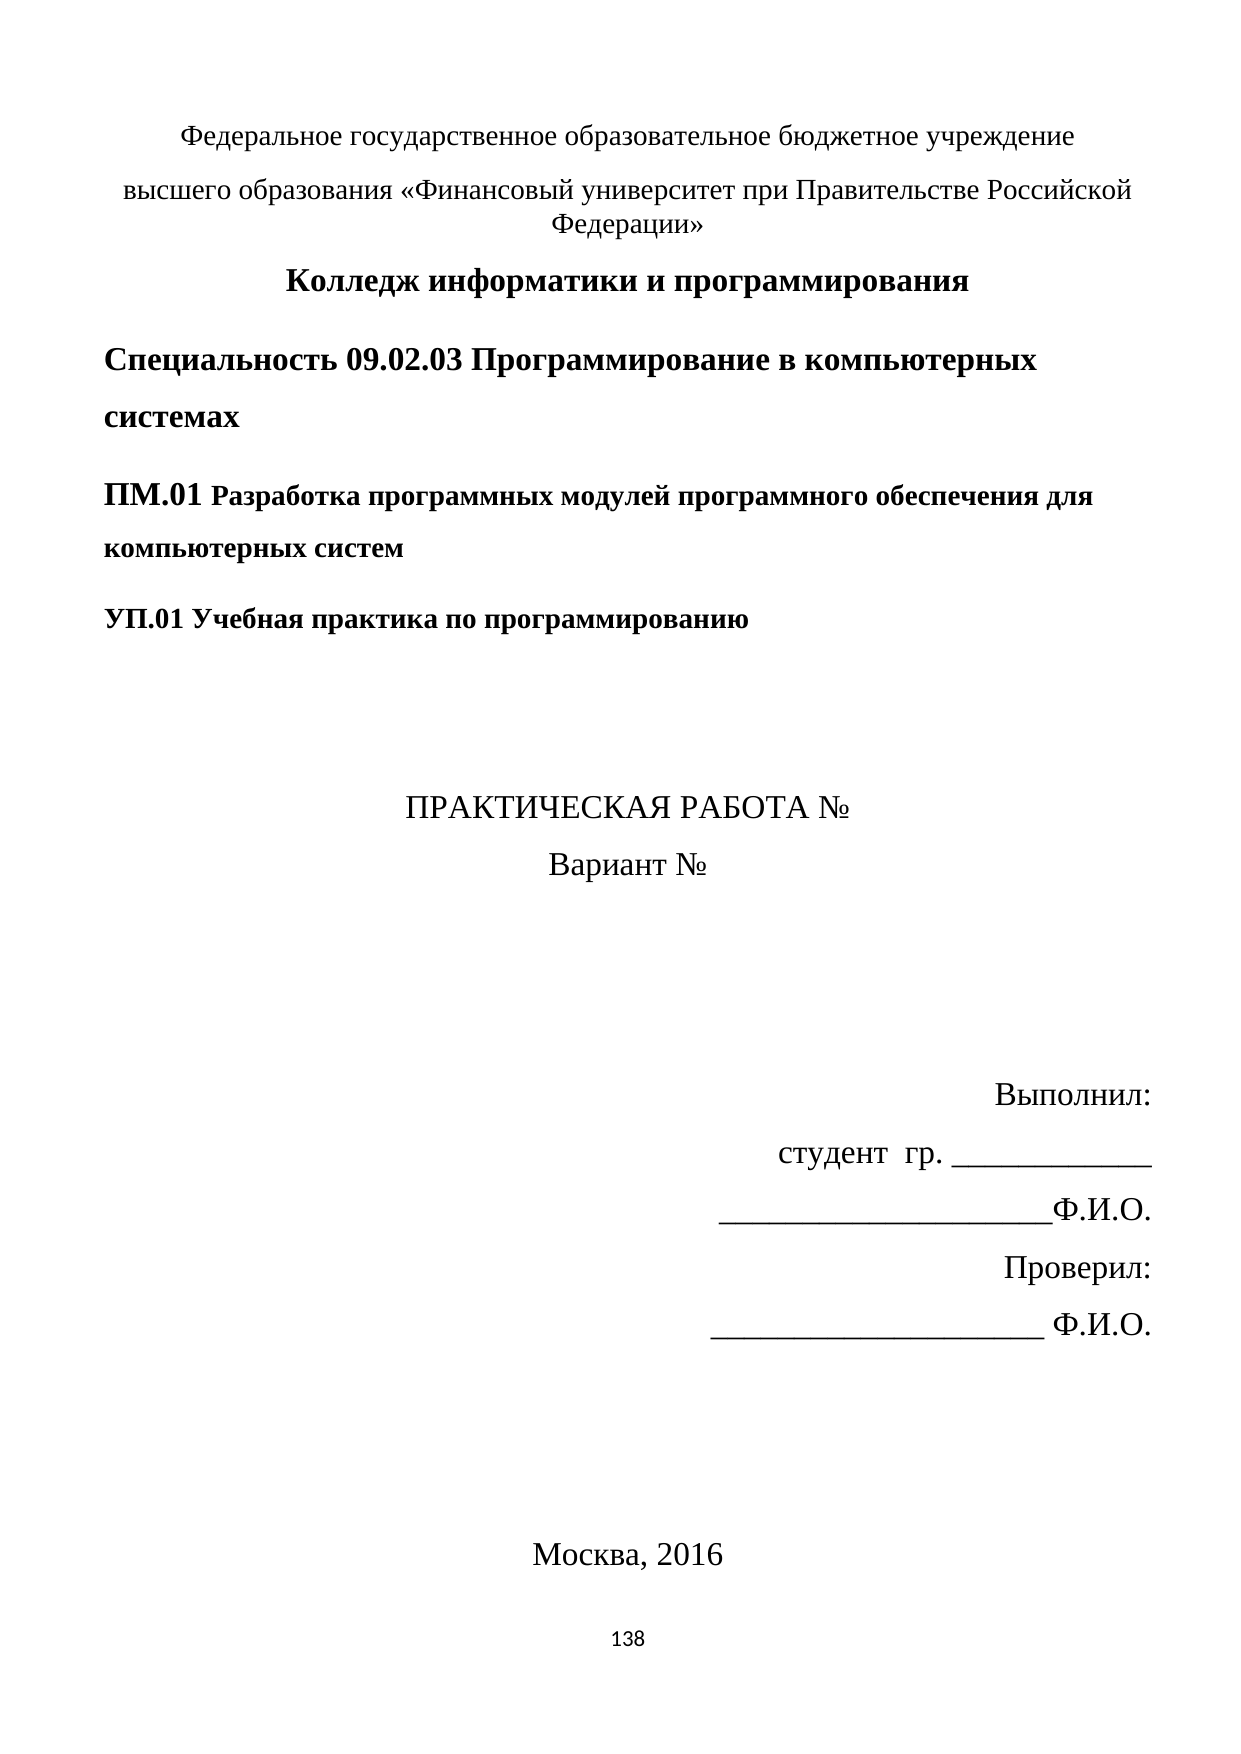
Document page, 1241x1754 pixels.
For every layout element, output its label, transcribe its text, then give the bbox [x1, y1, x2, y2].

text Колледж информатики и программирования [103, 260, 1152, 299]
list Выполнил: [103, 1074, 1152, 1113]
text высшего образования «Финансовый университет при Правительстве Российской Федерации» [103, 172, 1152, 239]
list Вариант № [103, 844, 1152, 883]
list ПРАКТИЧЕСКАЯ РАБОТА № [103, 787, 1152, 825]
list ____________________Ф.И.О. [103, 1189, 1152, 1228]
text Федеральное государственное образовательное бюджетное учреждение [103, 118, 1152, 152]
text УП.01 Учебная практика по программированию [103, 601, 1152, 634]
list Проверил: [103, 1247, 1152, 1285]
list ____________________ Ф.И.О. [103, 1304, 1152, 1343]
list Москва, 2016 [103, 1534, 1152, 1573]
text ПМ.01 Разработка программных модулей программного обеспечения для компьютерных систем [103, 474, 1152, 563]
text Специальность 09.02.03 Программирование в компьютерных системах [103, 339, 1152, 434]
list студент гр. ____________ [103, 1132, 1152, 1170]
